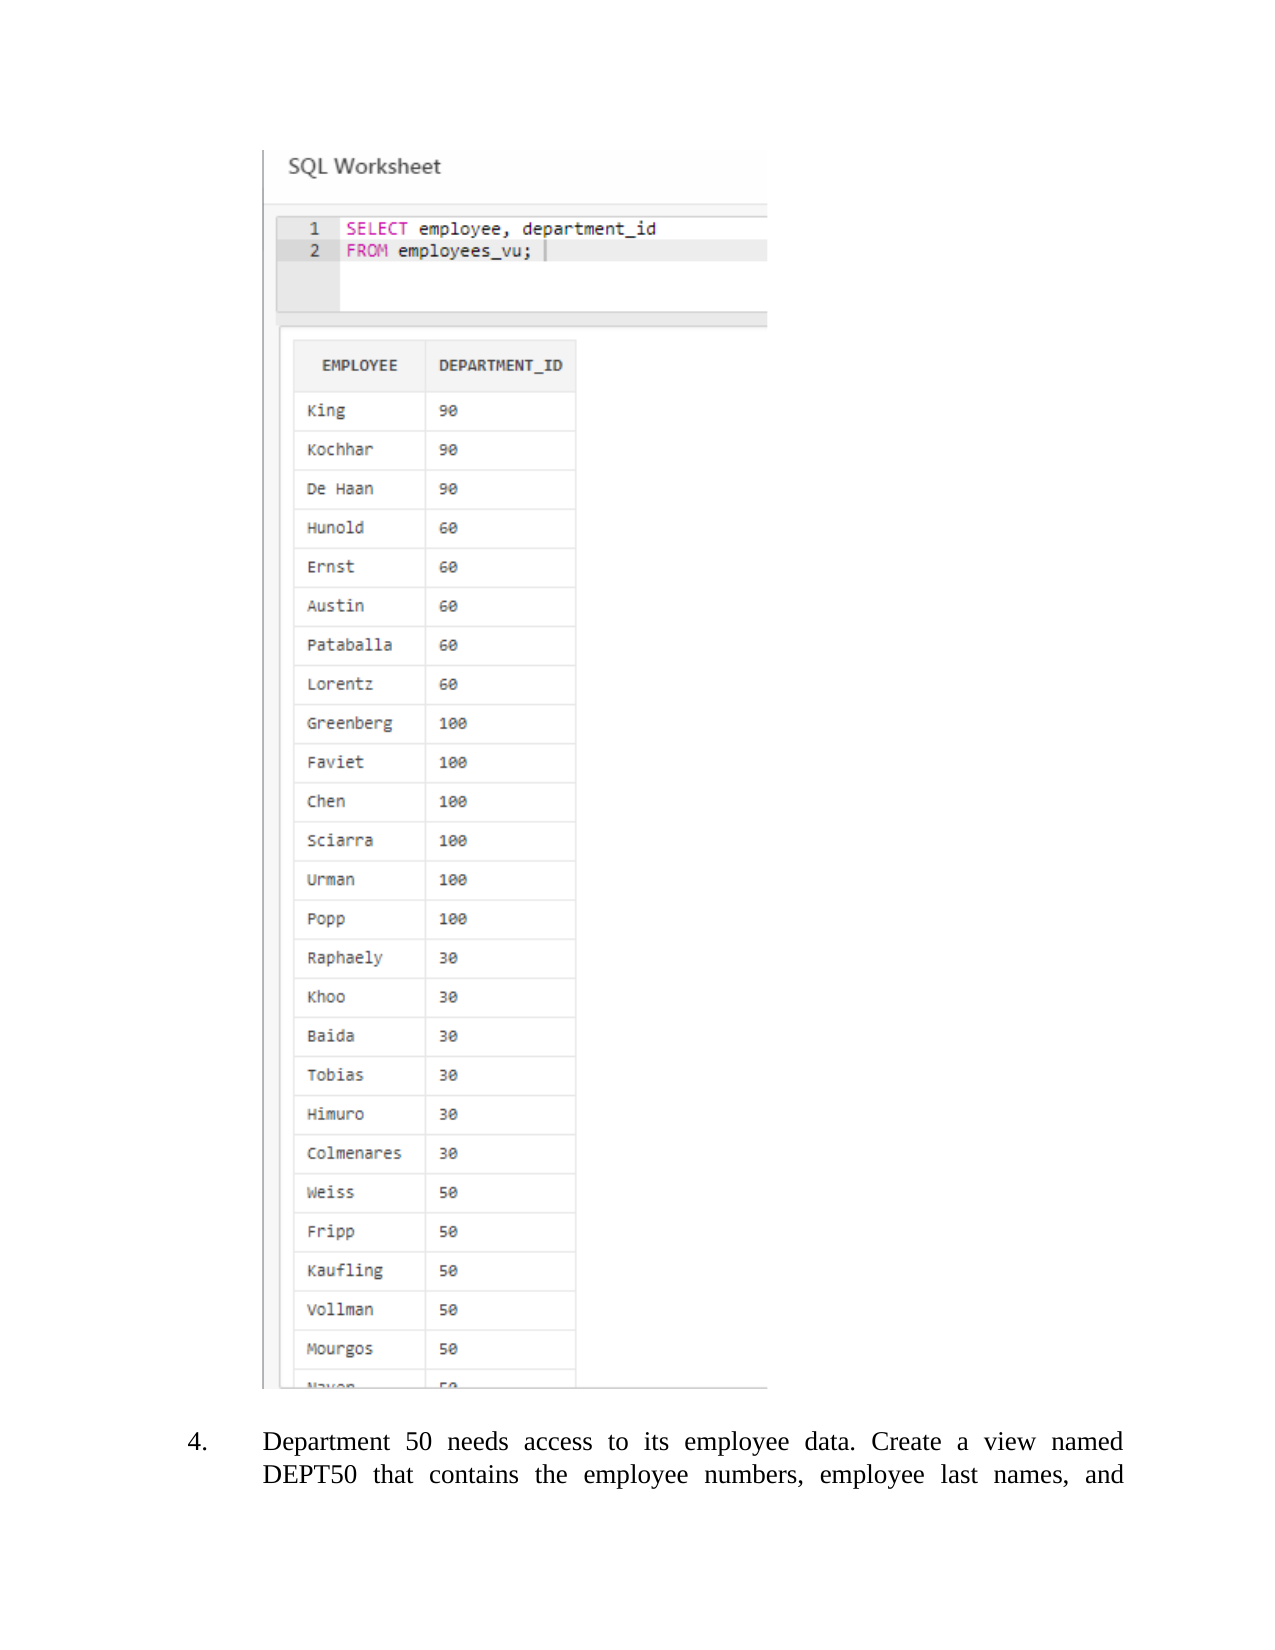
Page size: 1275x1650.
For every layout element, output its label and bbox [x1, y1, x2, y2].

picture [262, 150, 768, 1389]
list [187, 1425, 1125, 1489]
